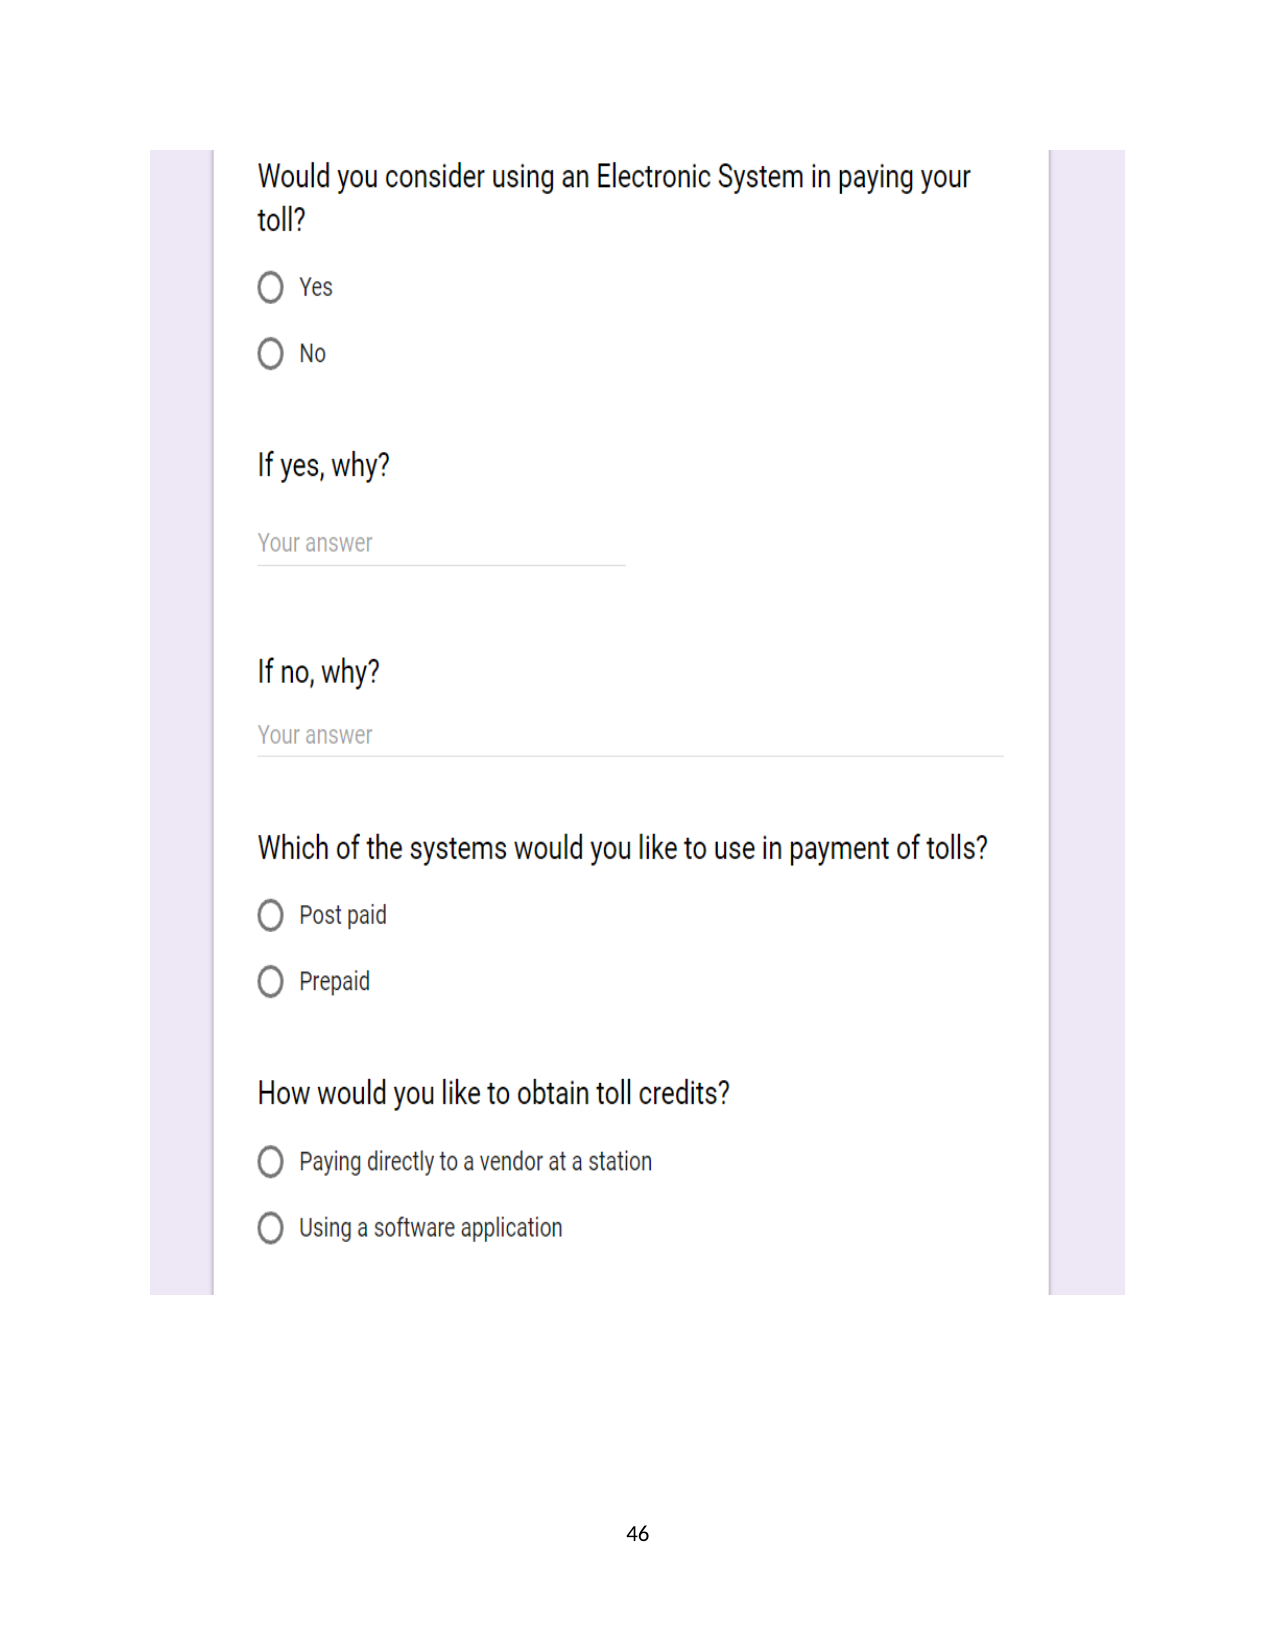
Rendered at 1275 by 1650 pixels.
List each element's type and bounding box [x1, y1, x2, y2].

picture [150, 150, 1125, 1295]
